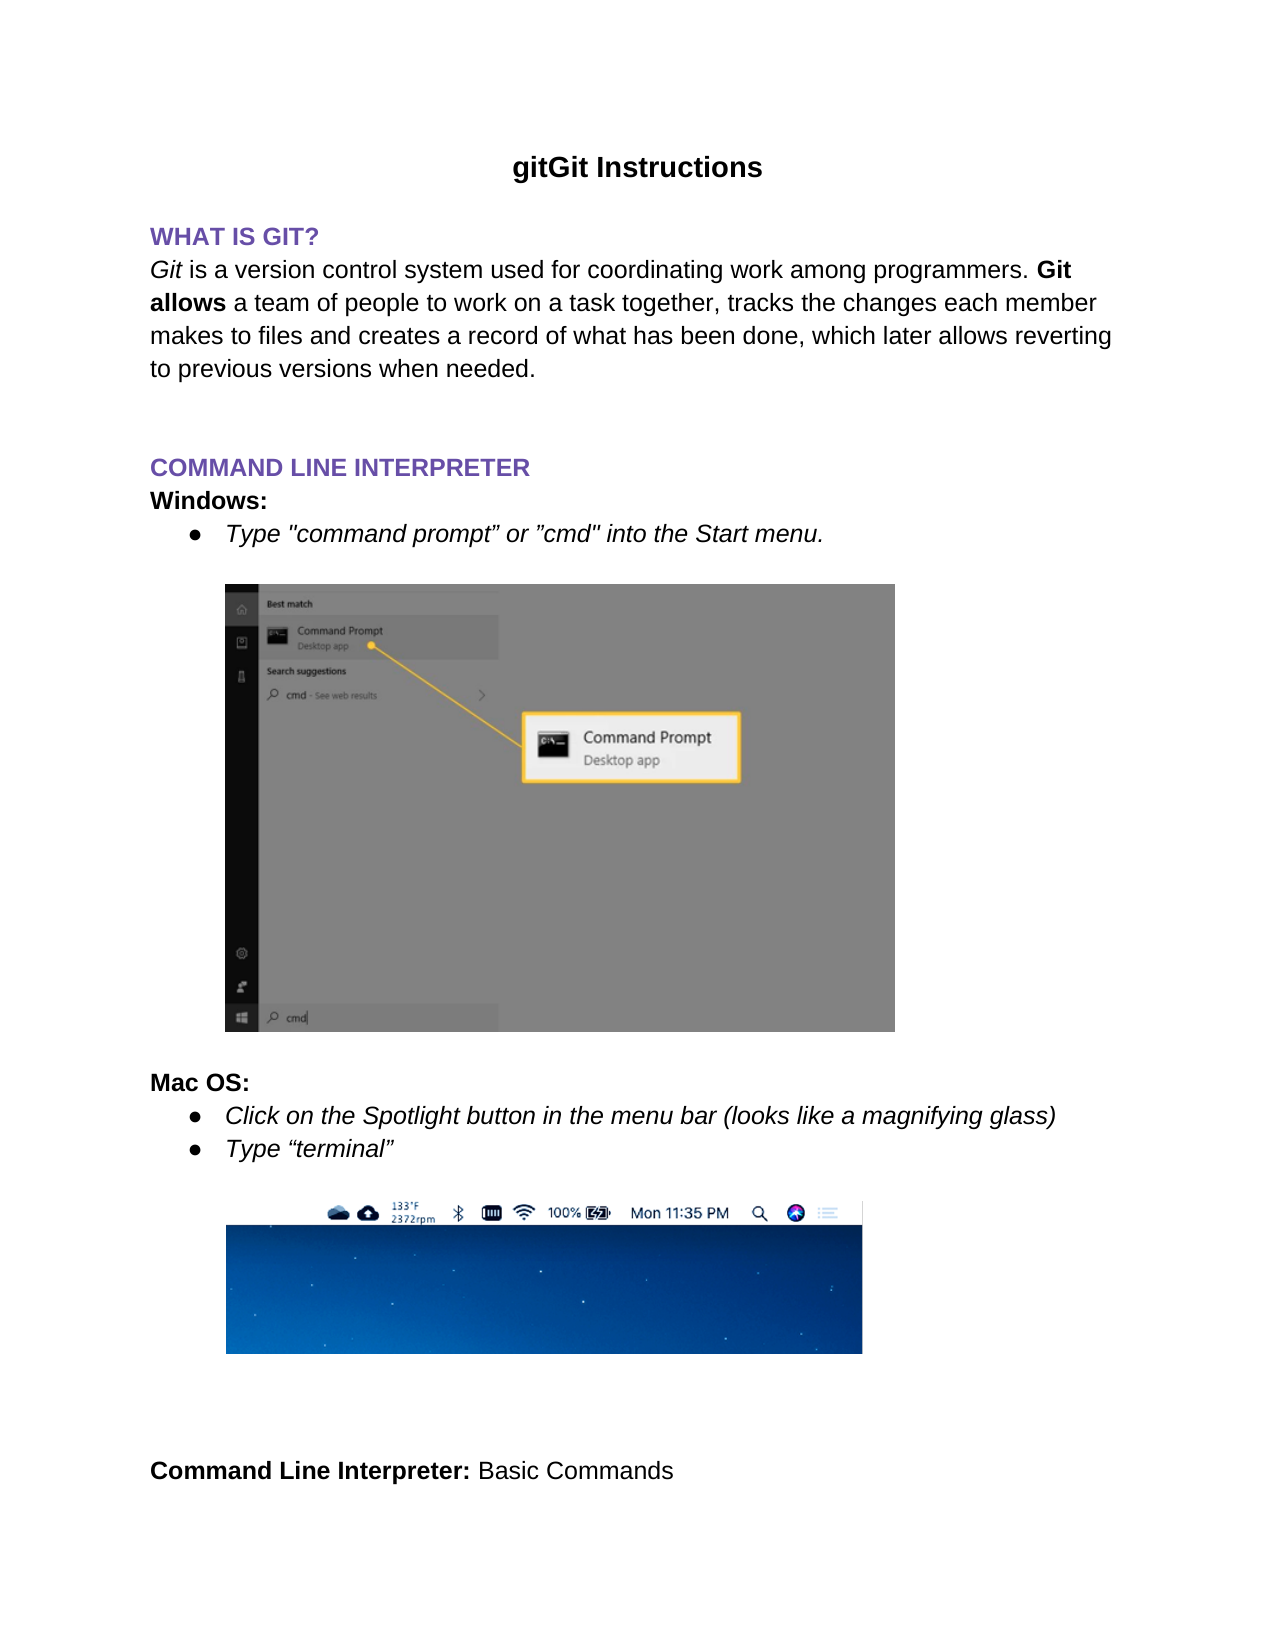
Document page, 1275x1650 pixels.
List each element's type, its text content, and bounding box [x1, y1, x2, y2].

text WHAT IS GIT? [150, 222, 1125, 250]
text gitGit Instructions [150, 150, 1125, 183]
text Mac OS: [150, 1068, 1125, 1097]
list Click on the Spotlight button in the menu bar (looks like a magnifying glass) [187, 1101, 1125, 1130]
list Type "command prompt” or ”cmd" into the Start menu. [187, 519, 1125, 547]
text COMMAND LINE INTERPRETER [150, 453, 1125, 481]
text Git is a version control system used for coordinating work among programmers. Git allows a team of people to work on a task together, tracks the changes each member makes to files and creates a record of what has been done, which later allows reverting to previous versions when needed. [150, 254, 1125, 382]
list Type “terminal” [187, 1134, 1125, 1163]
text Command Line Interpreter: Basic Commands [150, 1456, 1125, 1485]
text Windows: [150, 486, 1125, 514]
picture [225, 584, 895, 1032]
picture [225, 1200, 863, 1354]
